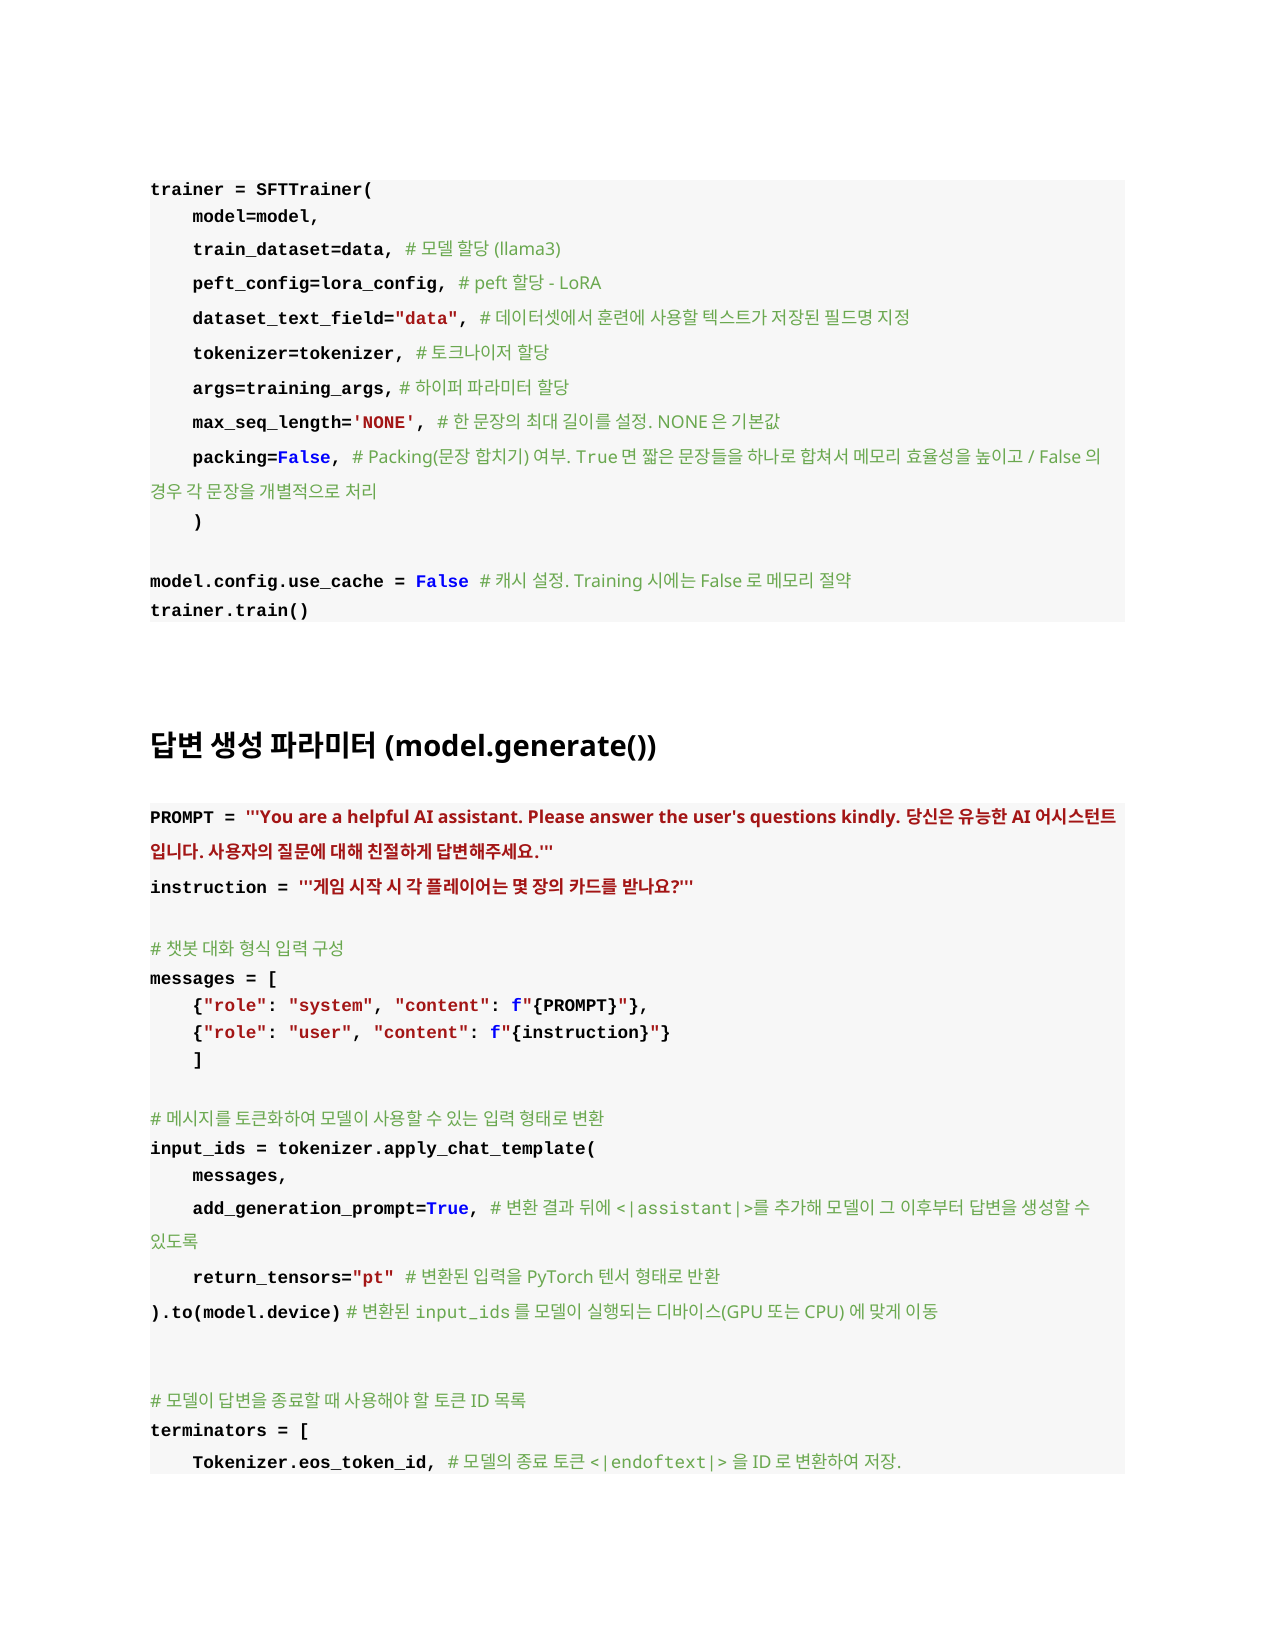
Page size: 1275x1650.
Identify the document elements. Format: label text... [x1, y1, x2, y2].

subtitle 답변 생성 파라미터 (model.generate()) [150, 722, 1125, 765]
text tokenizer=tokenizer, # 토크나이저 할당 [150, 339, 1125, 364]
text ] [150, 1051, 1125, 1071]
text PROMPT = '''You are a helpful AI assistant. Please answer the user's questions kindly. 당신은 유능한 AI 어시스턴트 입니다. 사용자의 질문에 대해 친절하게 답변해주세요.''' [150, 803, 1125, 864]
text # 모델이 답변을 종료할 때 사용해야 할 토큰 ID 목록 [150, 1387, 1125, 1412]
text add_generation_prompt=True, # 변환 결과 뒤에 <|assistant|>를 추가해 모델이 그 이후부터 답변을 생성할 수 있도록 [150, 1193, 1125, 1254]
text peft_config=lora_config, # peft 할당 - LoRA [150, 269, 1125, 295]
text {"role": "system", "content": f"{PROMPT}"}, [150, 996, 1125, 1016]
text model.config.use_cache = False # 캐시 설정. Training 시에는 False로 메모리 절약 [150, 567, 1125, 592]
text packing=False, # Packing(문장 합치기) 여부. True면 짧은 문장들을 하나로 합쳐서 메모리 효율성을 높이고 / False의 경우 각 문장을 개별적으로 처리 [150, 443, 1125, 503]
text model=model, [150, 207, 1125, 227]
text Tokenizer.eos_token_id, # 모델의 종료 토큰 <|endoftext|> 을 ID로 변환하여 저장. [150, 1448, 1125, 1474]
text instruction = '''게임 시작 시 각 플레이어는 몇 장의 카드를 받나요?''' [150, 873, 1125, 898]
text max_seq_length='NONE', # 한 문장의 최대 길이를 설정. NONE은 기본값 [150, 408, 1125, 434]
text trainer.train() [150, 601, 1125, 622]
text messages, [150, 1166, 1125, 1187]
text # 메시지를 토큰화하여 모델이 사용할 수 있는 입력 형태로 변환 [150, 1105, 1125, 1130]
text trainer = SFTTrainer( [150, 180, 1125, 200]
text ).to(model.device) # 변환된 input_ids를 모델이 실행되는 디바이스(GPU 또는 CPU) 에 맞게 이동 [150, 1298, 1125, 1323]
text # 챗봇 대화 형식 입력 구성 [150, 934, 1125, 960]
text args=training_args, # 하이퍼 파라미터 할당 [150, 373, 1125, 399]
text train_dataset=data, # 모델 할당 (llama3) [150, 234, 1125, 260]
text terminators = [ [150, 1421, 1125, 1441]
text input_ids = tokenizer.apply_chat_template( [150, 1139, 1125, 1159]
text return_tensors="pt" # 변환된 입력을 PyTorch 텐서 형태로 반환 [150, 1263, 1125, 1289]
text ) [150, 512, 1125, 533]
text {"role": "user", "content": f"{instruction}"} [150, 1023, 1125, 1043]
text dataset_text_field="data", # 데이터셋에서 훈련에 사용할 텍스트가 저장된 필드명 지정 [150, 304, 1125, 330]
text messages = [ [150, 969, 1125, 989]
